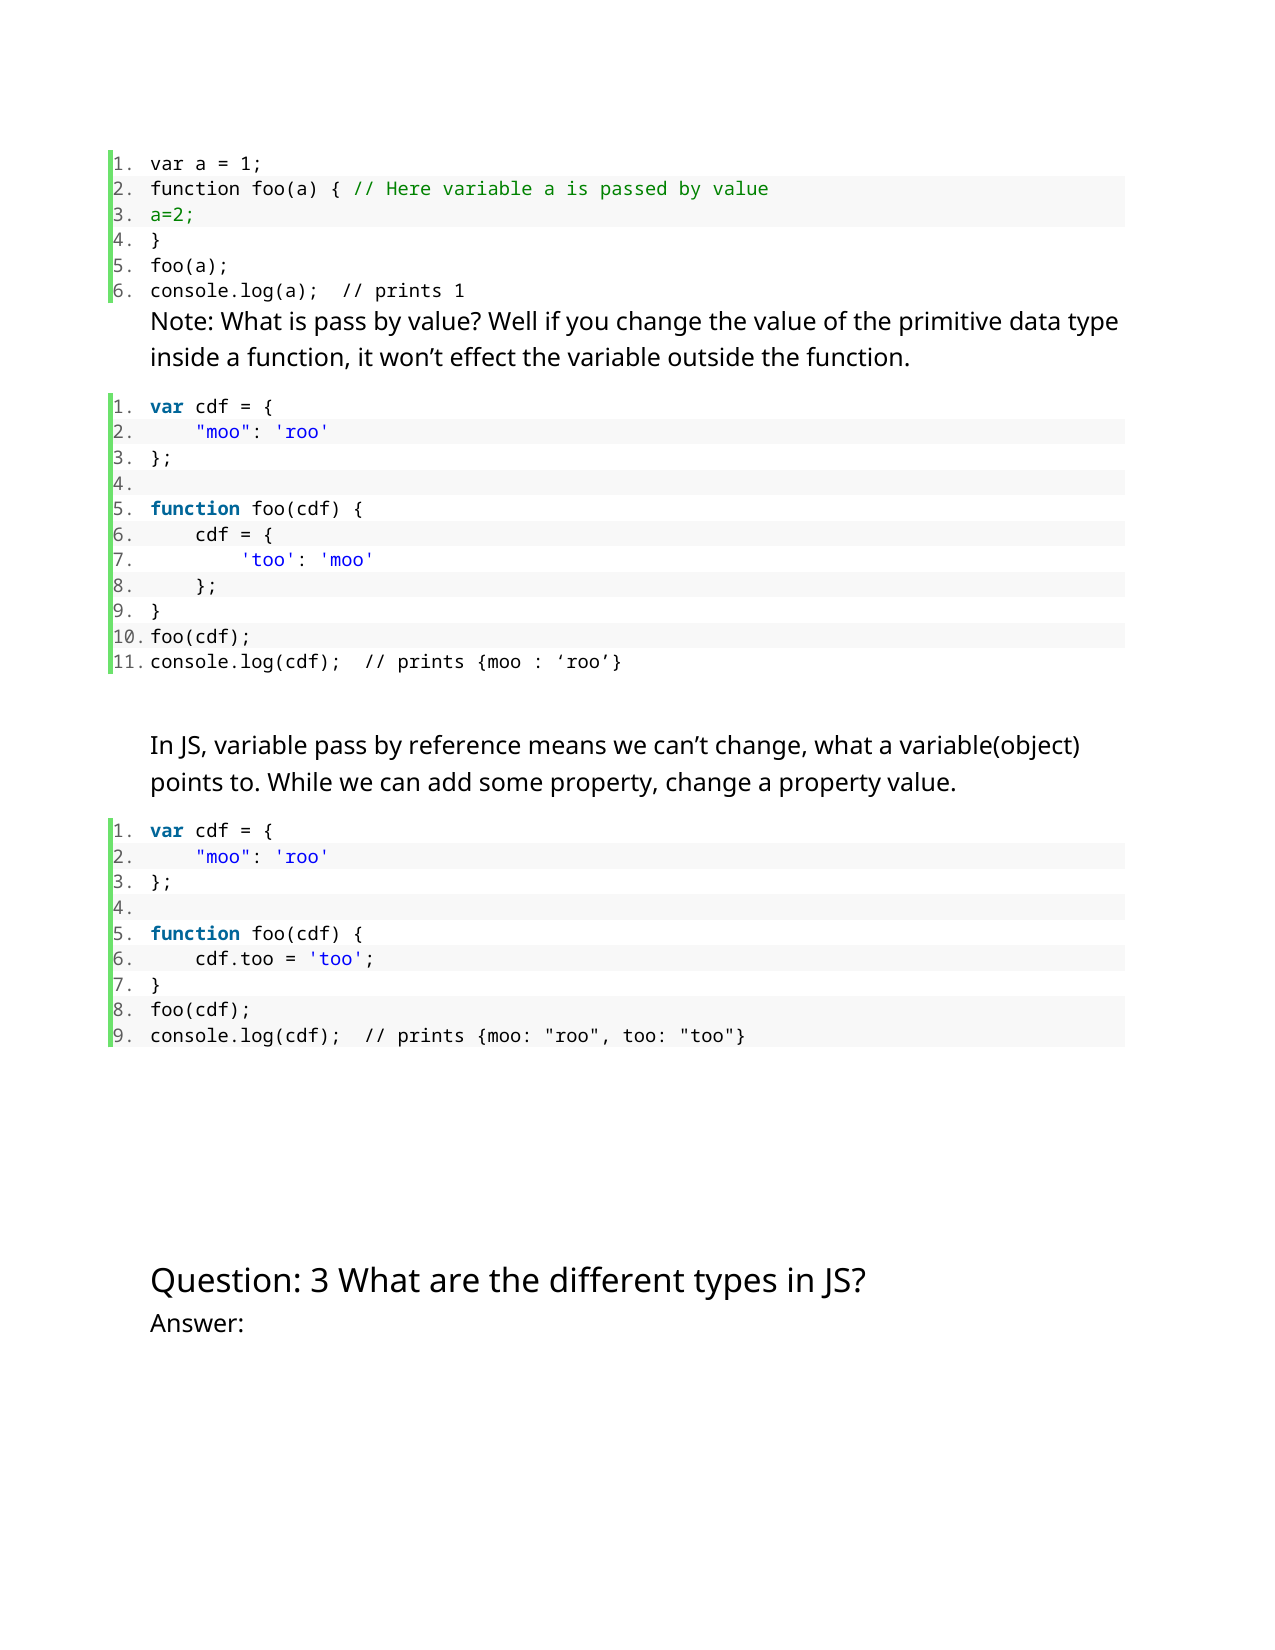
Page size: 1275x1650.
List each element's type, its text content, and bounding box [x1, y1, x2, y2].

list foo(cdf); [113, 623, 1125, 648]
list var cdf = { [113, 393, 1125, 419]
list cdf = { [113, 521, 1125, 546]
list 'too': 'moo' [113, 546, 1125, 572]
list } [113, 971, 1125, 996]
list function foo(cdf) { [113, 495, 1125, 521]
list function foo(a) { // Here variable a is passed by value [113, 176, 1125, 201]
list }; [113, 572, 1125, 597]
list a=2; [113, 201, 1125, 227]
list "moo": 'roo' [113, 419, 1125, 444]
list foo(cdf); [113, 996, 1125, 1022]
list }; [113, 444, 1125, 470]
list } [113, 597, 1125, 623]
subtitle Question: 3 What are the different types in JS? [150, 1256, 1125, 1302]
list console.log(cdf); // prints {moo : ‘roo’} [113, 648, 1125, 674]
list console.log(cdf); // prints {moo: "roo", too: "too"} [113, 1022, 1125, 1047]
list } [113, 227, 1125, 252]
list cdf.too = 'too'; [113, 945, 1125, 971]
list console.log(a); // prints 1 [113, 278, 1125, 303]
list foo(a); [113, 252, 1125, 278]
list function foo(cdf) { [113, 920, 1125, 945]
text Answer: [150, 1305, 1125, 1339]
text Note: What is pass by value? Well if you change the value of the primitive data type inside a function, it won’t effect the variable outside the function. [150, 303, 1125, 374]
list var a = 1; [113, 150, 1125, 176]
list "moo": 'roo' [113, 843, 1125, 869]
text In JS, variable pass by reference means we can’t change, what a variable(object) points to. While we can add some property, change a property value. [150, 727, 1125, 798]
list var cdf = { [113, 818, 1125, 843]
list }; [113, 869, 1125, 894]
